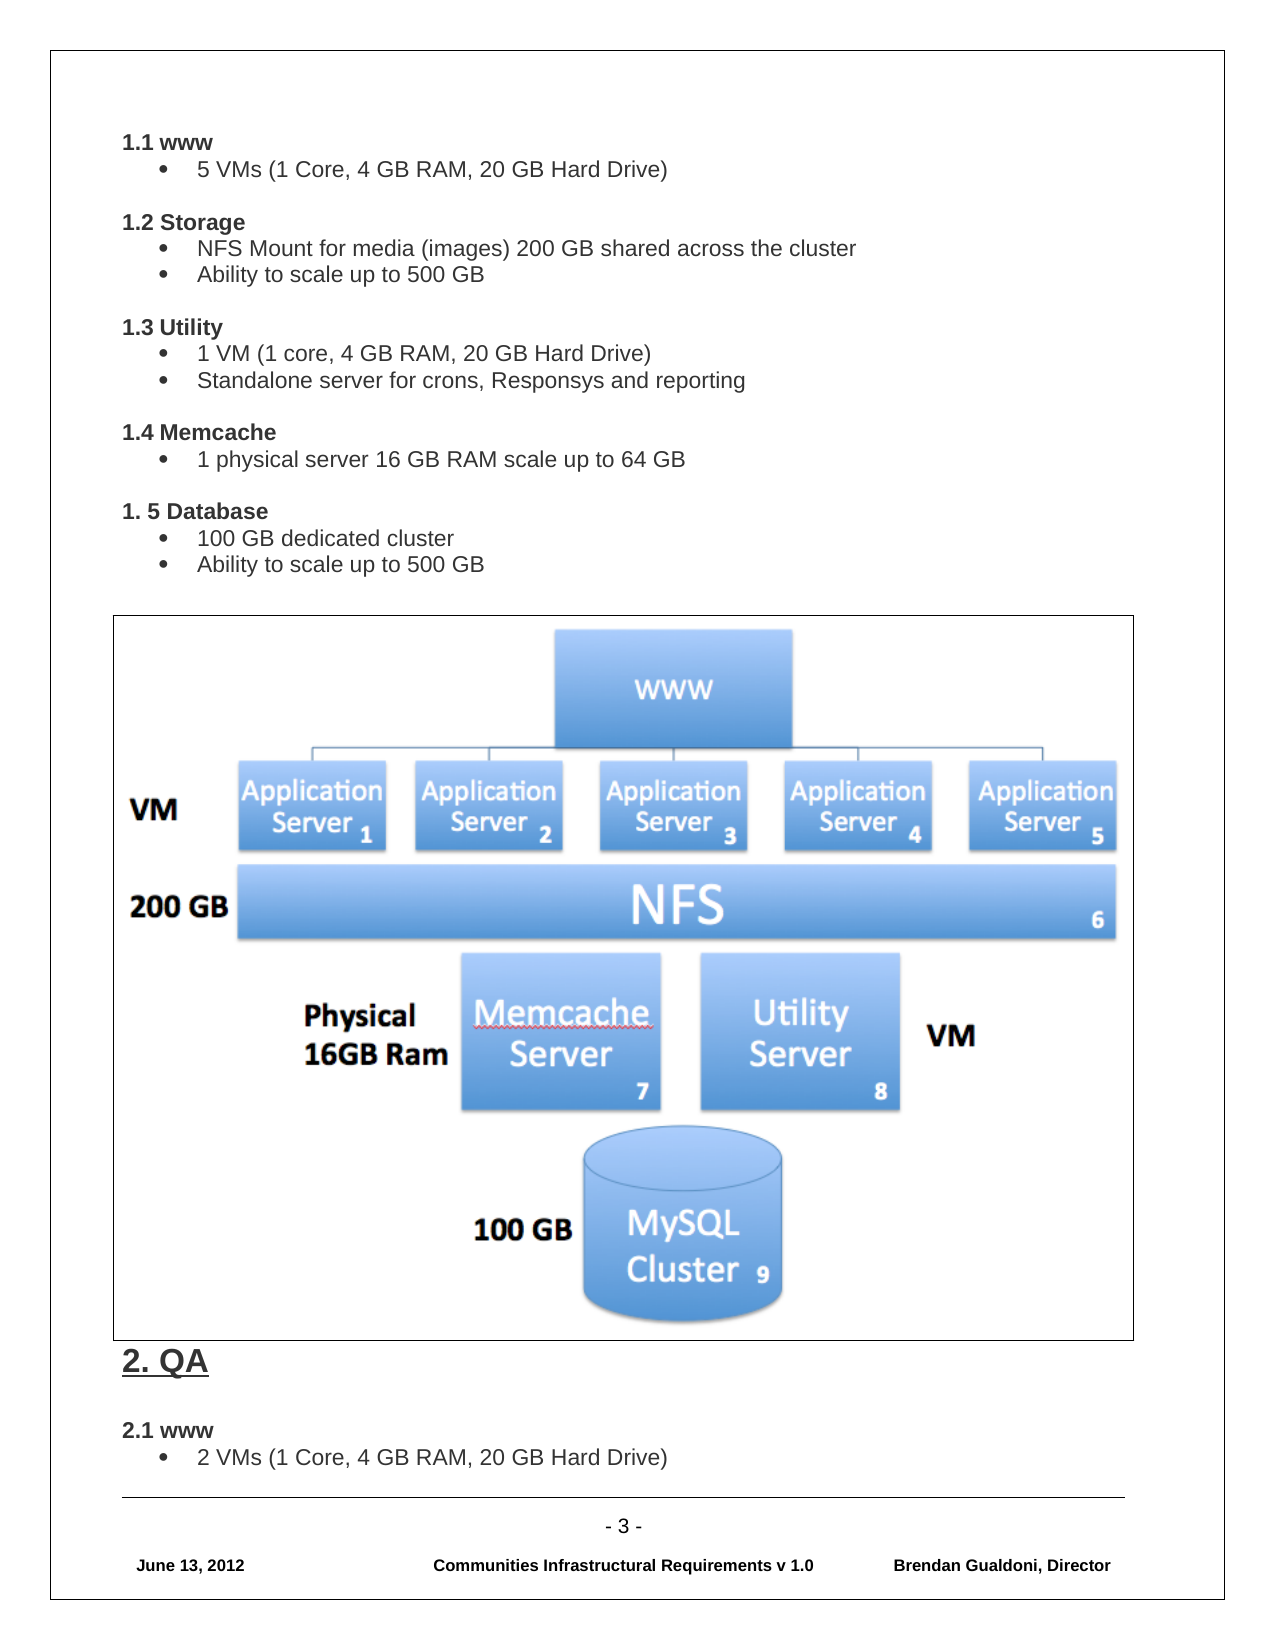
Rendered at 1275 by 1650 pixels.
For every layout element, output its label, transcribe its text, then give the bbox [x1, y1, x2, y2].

list Standalone server for crons, Responsys and reporting [159, 367, 1125, 393]
list NFS Mount for media (images) 200 GB shared across the cluster [159, 235, 1125, 261]
list 100 GB dedicated cluster [159, 525, 1125, 551]
list 1 VM (1 core, 4 GB RAM, 20 GB Hard Drive) [159, 340, 1125, 367]
list Memcache [122, 419, 1125, 446]
list 2 VMs (1 Core, 4 GB RAM, 20 GB Hard Drive) [159, 1443, 1125, 1470]
text 2.1 www [122, 1417, 1125, 1443]
list Ability to scale up to 500 GB [159, 551, 1125, 577]
list Ability to scale up to 500 GB [159, 261, 1125, 287]
text 2. QA [122, 1341, 1125, 1380]
list Utility [122, 314, 1125, 340]
list www [122, 129, 1125, 156]
text 1. 5 Database [122, 498, 1125, 525]
picture [121, 618, 1125, 1339]
list 1 physical server 16 GB RAM scale up to 64 GB [159, 446, 1125, 472]
text 1.2 Storage [122, 208, 1125, 235]
list 5 VMs (1 Core, 4 GB RAM, 20 GB Hard Drive) [159, 156, 1125, 182]
